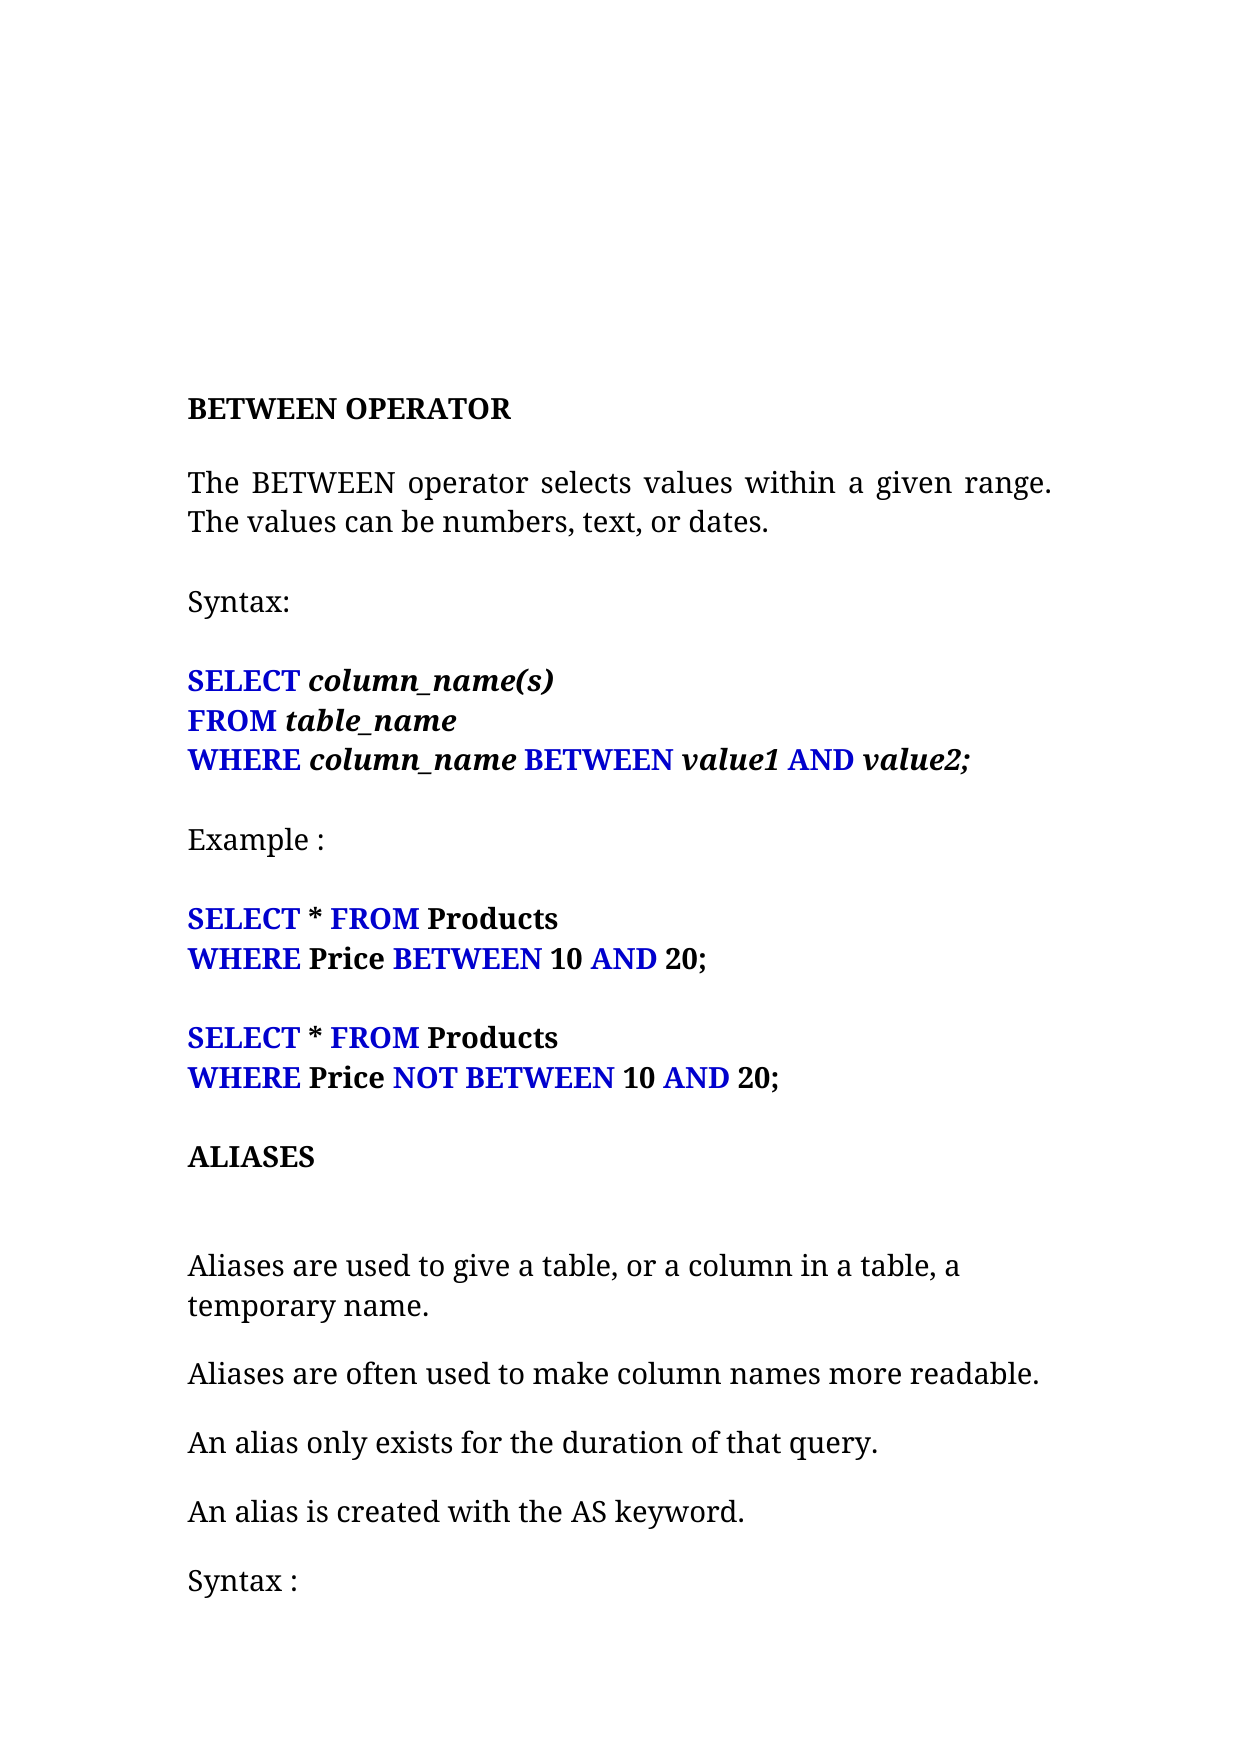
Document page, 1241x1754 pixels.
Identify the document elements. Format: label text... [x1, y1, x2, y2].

text Aliases are used to give a table, or a column in a table, a temporary name. [187, 1245, 1053, 1324]
text Syntax : [187, 1560, 1053, 1600]
text SELECT * FROM Products WHERE Price BETWEEN 10 AND 20; [187, 898, 1053, 978]
text An alias only exists for the duration of that query. [187, 1422, 1053, 1462]
text SELECT * FROM Products WHERE Price NOT BETWEEN 10 AND 20; [187, 1017, 1053, 1097]
text SELECT column_name(s) FROM table_name WHERE column_name BETWEEN value1 AND value2; [187, 660, 1053, 779]
text An alias is created with the AS keyword. [187, 1491, 1053, 1531]
text The BETWEEN operator selects values within a given range. The values can be numbers, text, or dates. [187, 462, 1053, 541]
text Example : [187, 819, 1053, 859]
text BETWEEN OPERATOR [187, 388, 1053, 428]
text Aliases are often used to make column names more readable. [187, 1354, 1053, 1393]
text ALIASES [187, 1137, 1053, 1176]
text Syntax: [187, 581, 1053, 621]
